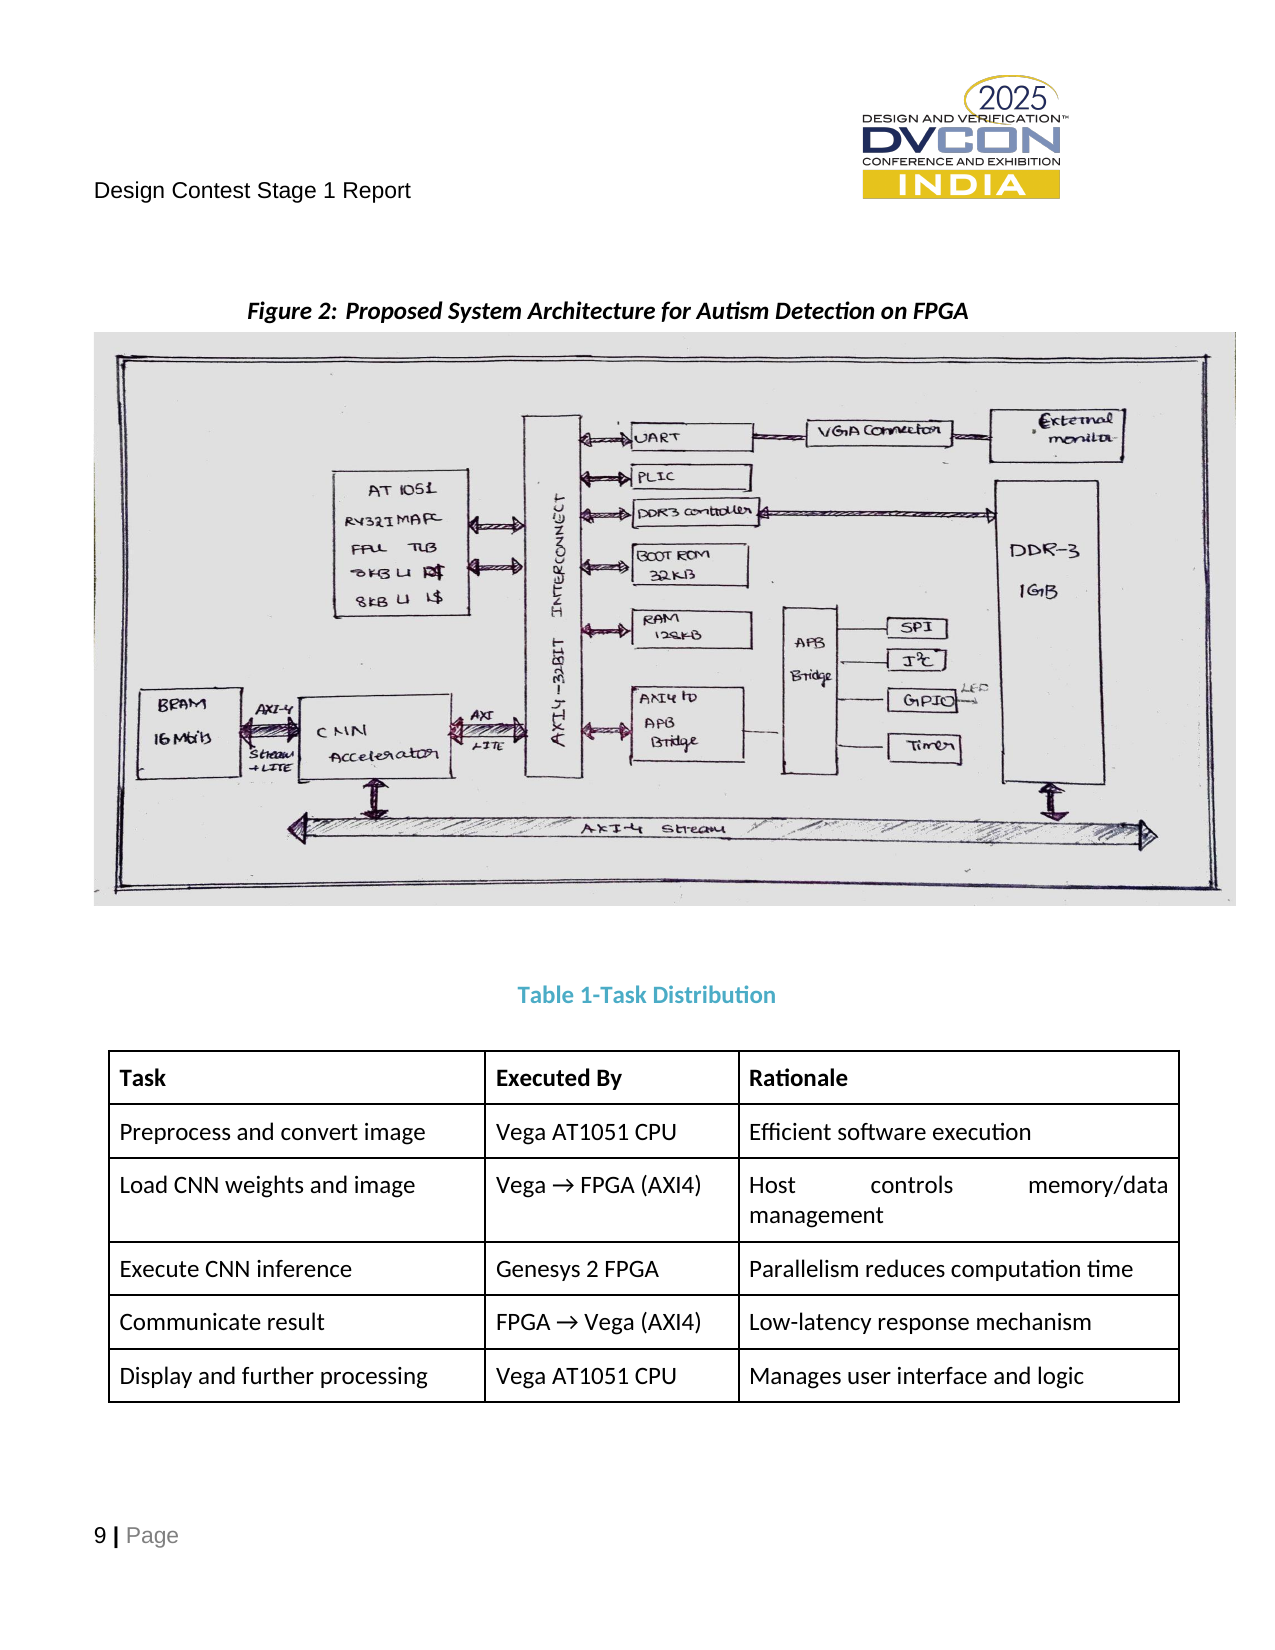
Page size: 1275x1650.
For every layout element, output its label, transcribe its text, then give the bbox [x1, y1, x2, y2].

picture [862, 75, 1069, 199]
text Table 1-Task Distribution [169, 980, 1125, 1010]
picture [93, 332, 1236, 906]
text Figure 2: Proposed System Architecture for Autism Detection on FPGA [94, 295, 1125, 326]
